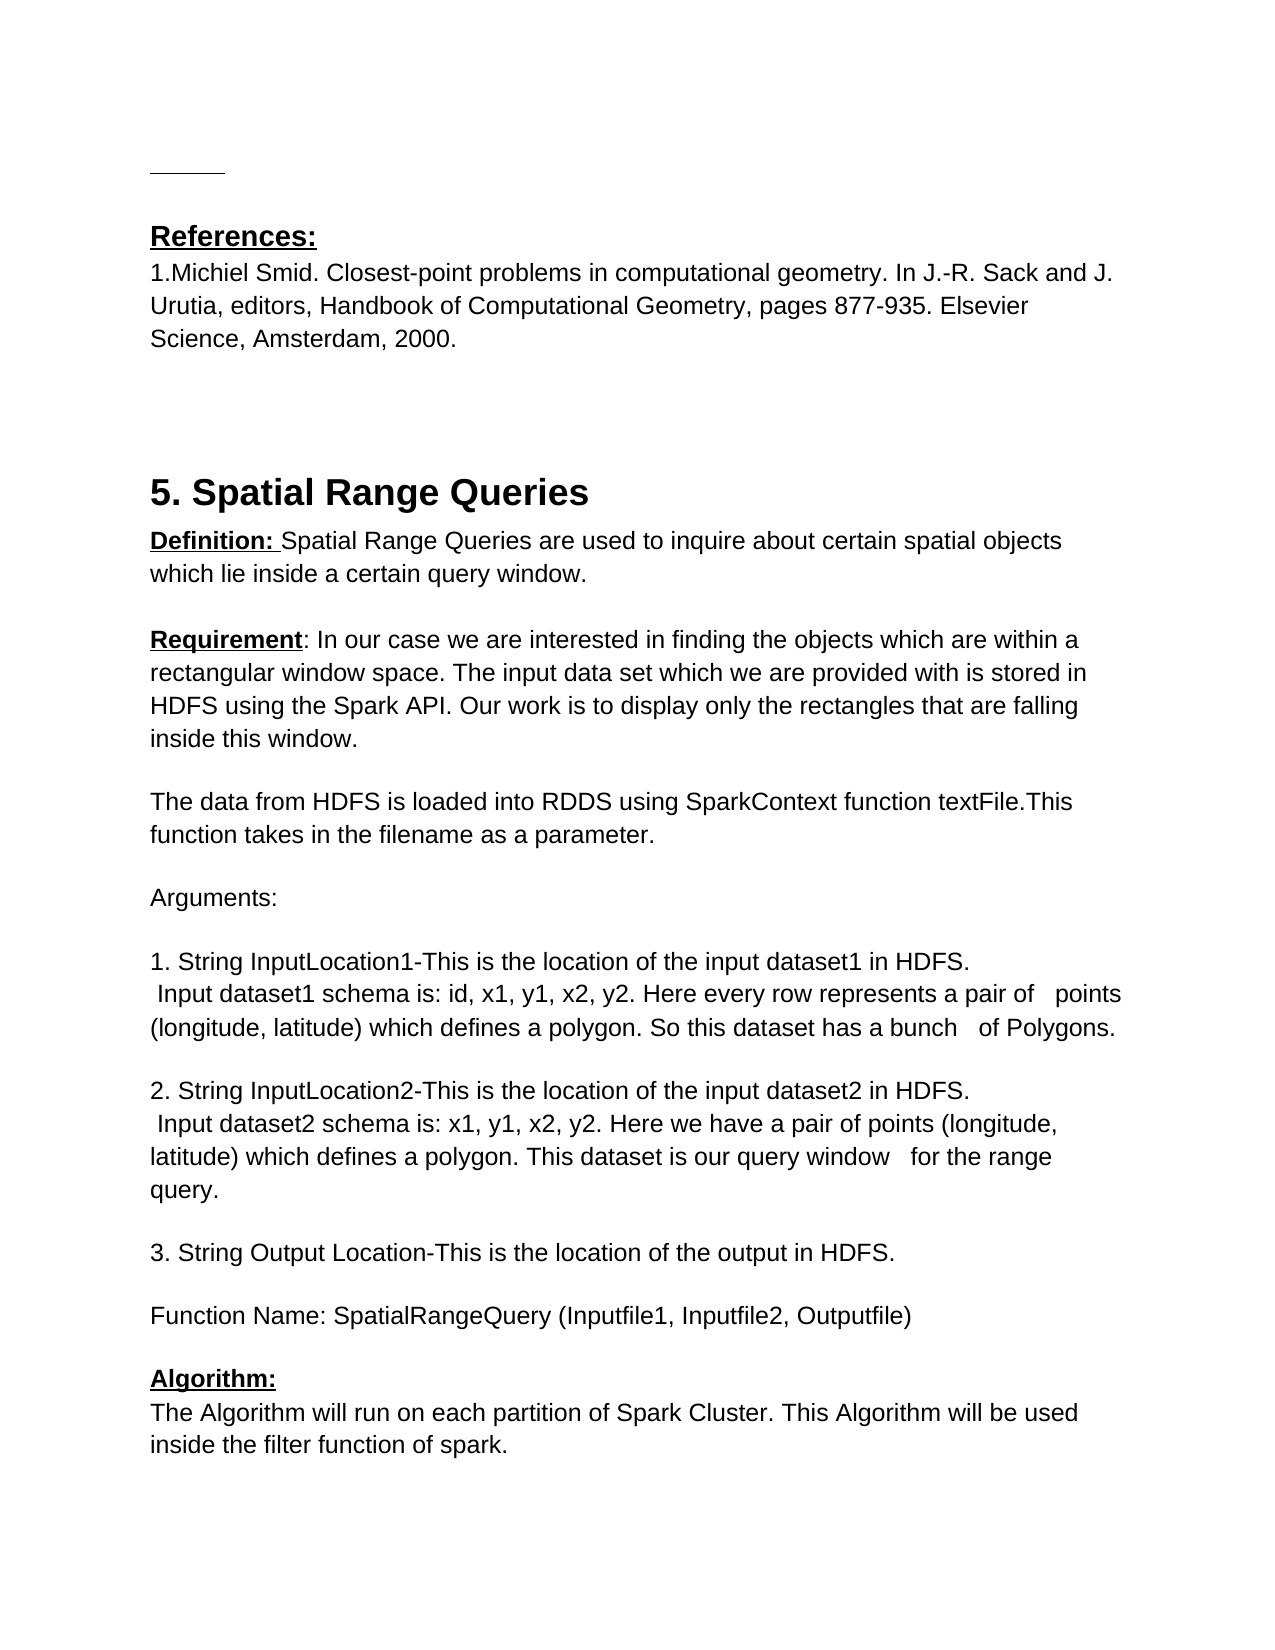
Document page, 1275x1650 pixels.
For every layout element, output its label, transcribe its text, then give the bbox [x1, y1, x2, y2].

text Input dataset1 schema is: id, x1, y1, x2, y2. Here every row represents a pair of points (longitude, latitude) which defines a polygon. So this dataset has a bunch of Polygons. [150, 979, 1125, 1041]
text The Algorithm will run on each partition of Spark Cluster. This Algorithm will be used inside the filter function of spark. [150, 1397, 1125, 1459]
text The data from HDFS is loaded into RDDS using SparkContext function textFile.This function takes in the filename as a parameter. [150, 787, 1125, 849]
text References: [150, 219, 1125, 253]
text Definition: Spatial Range Queries are used to inquire about certain spatial objects which lie inside a certain query window. [150, 526, 1125, 587]
text 3. String Output Location-This is the location of the output in HDFS. [150, 1238, 1125, 1267]
text Input dataset2 schema is: x1, y1, x2, y2. Here we have a pair of points (longitude, latitude) which defines a polygon. This dataset is our query window for the range query. [150, 1109, 1125, 1203]
text 5. Spatial Range Queries [150, 470, 1125, 513]
text Algorithm: [150, 1364, 1125, 1393]
text Requirement: In our case we are interested in finding the objects which are within a rectangular window space. The input data set which we are provided with is stored in HDFS using the Spark API. Our work is to display only the rectangles that are falling inside this window. [150, 625, 1125, 752]
text 1. String InputLocation1-This is the location of the input dataset1 in HDFS. [150, 946, 1125, 975]
text 1.Michiel Smid. Closest-point problems in computational geometry. In J.-R. Sack and J. Urutia, editors, Handbook of Computational Geometry, pages 877-935. Elsevier Science, Amsterdam, 2000. [150, 258, 1125, 352]
text 2. String InputLocation2-This is the location of the input dataset2 in HDFS. [150, 1076, 1125, 1104]
text Arguments: [150, 883, 1125, 912]
text Function Name: SpatialRangeQuery (Inputfile1, Inputfile2, Outputfile) [150, 1301, 1125, 1330]
